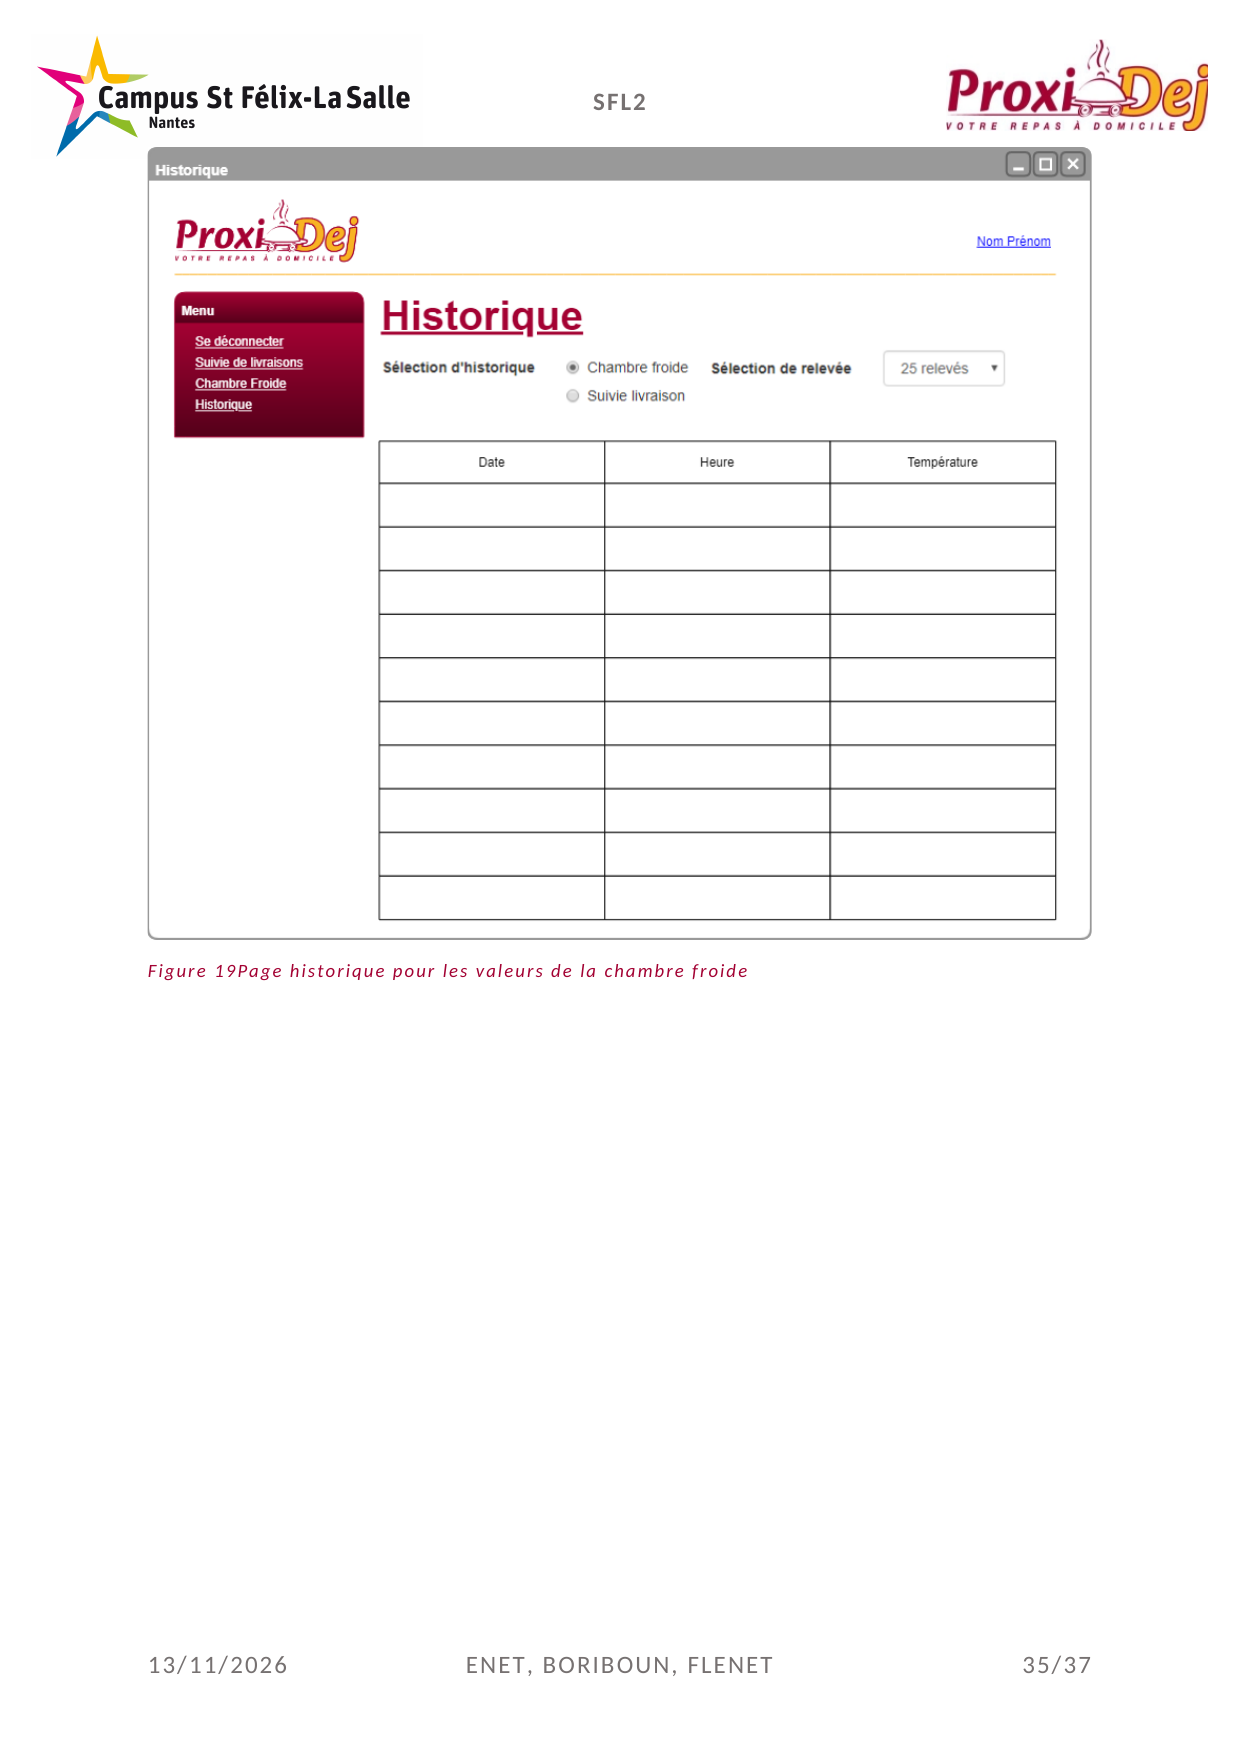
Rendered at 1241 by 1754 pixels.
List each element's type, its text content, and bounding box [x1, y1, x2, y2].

picture [31, 34, 1092, 940]
picture [945, 39, 1207, 130]
